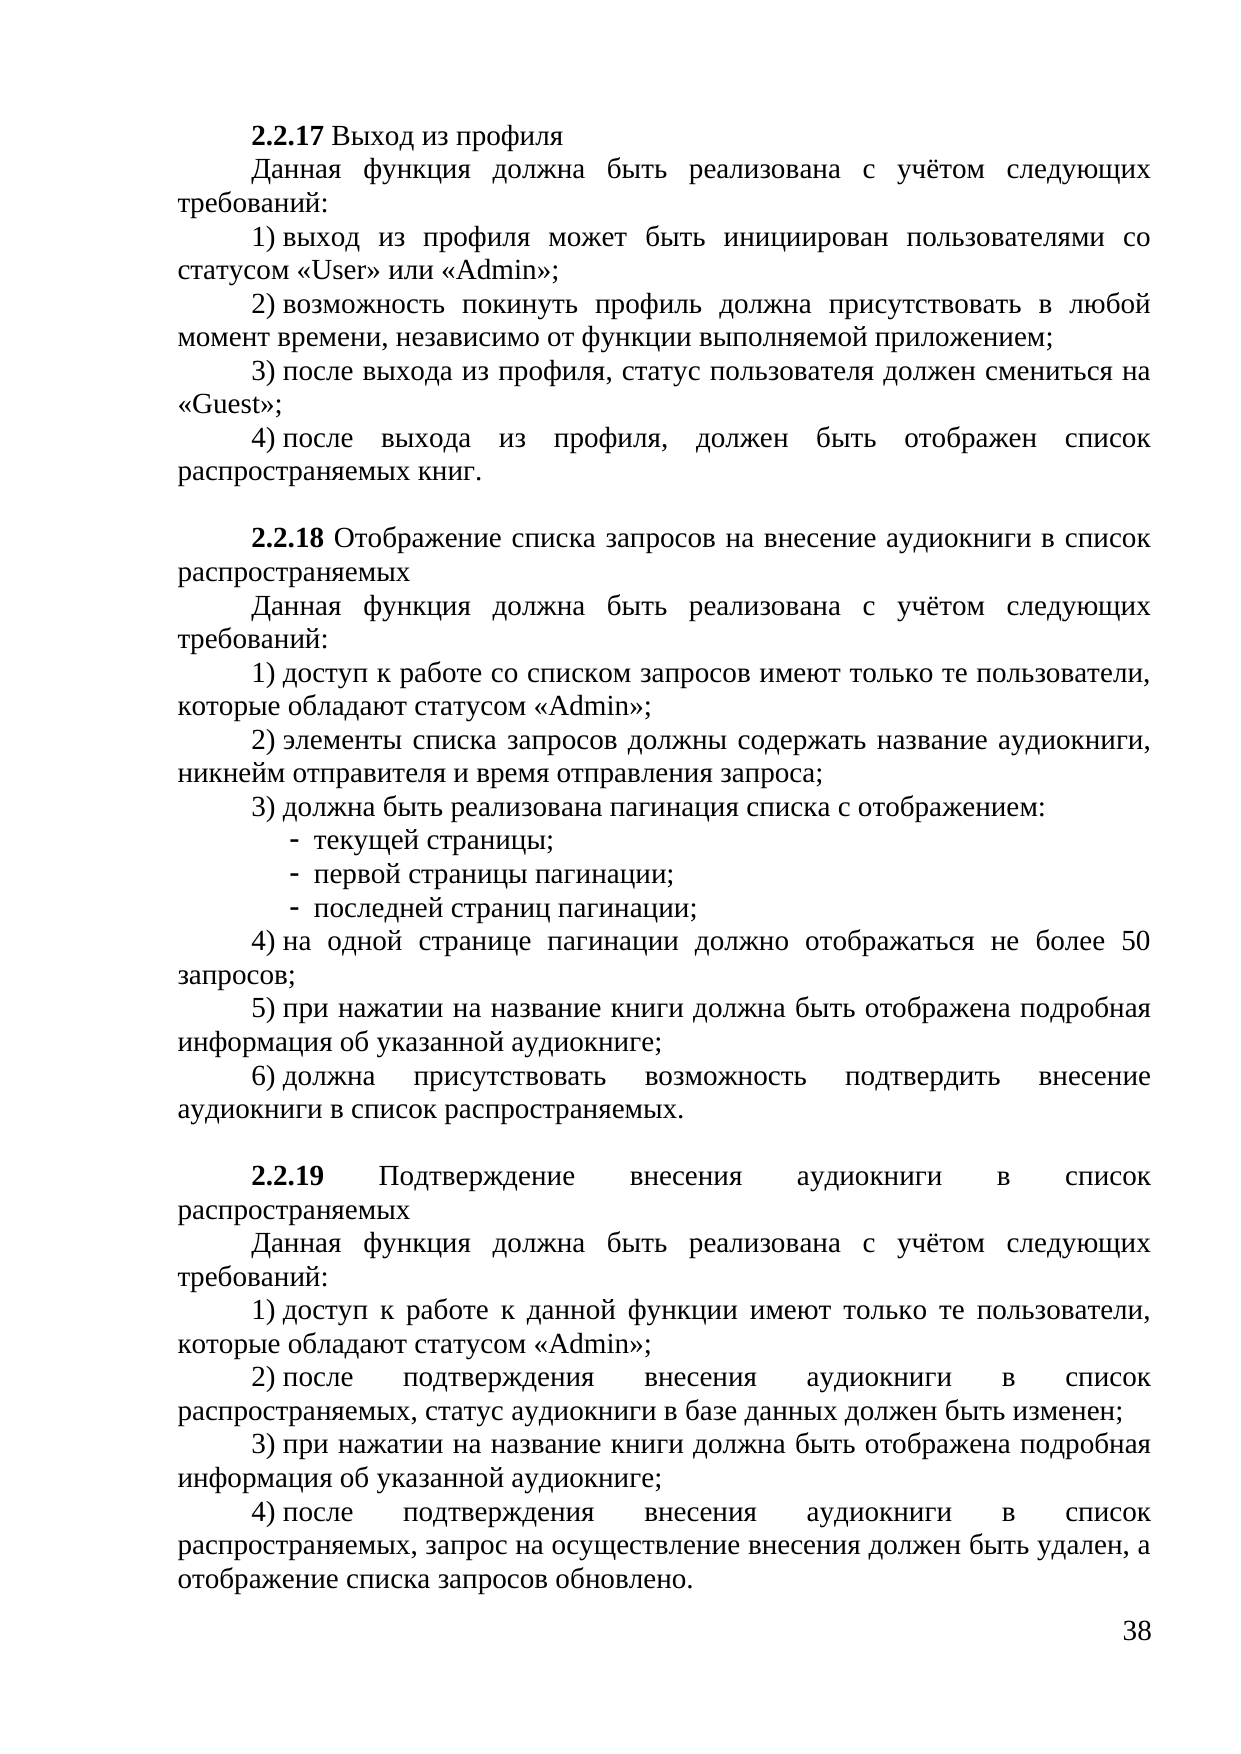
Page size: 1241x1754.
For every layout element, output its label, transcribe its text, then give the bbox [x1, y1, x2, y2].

list должна присутствовать возможность подтвердить внесение аудиокниги в список распространяемых. [177, 1058, 1152, 1125]
list доступ к работе к данной функции имеют только те пользователи, которые обладают статусом «Admin»; [177, 1292, 1152, 1359]
list выход из профиля может быть инициирован пользователями со статусом «User» или «Admin»; [177, 219, 1152, 286]
text текущей страницы; [289, 822, 1152, 856]
list после выхода из профиля, должен быть отображен список распространяемых книг. [177, 420, 1152, 487]
list при нажатии на название книги должна быть отображена подробная информация об указанной аудиокниге; [177, 991, 1152, 1058]
list должна быть реализована пагинация списка с отображением: [177, 789, 1152, 822]
list после подтверждения внесения аудиокниги в список распространяемых, запрос на осуществление внесения должен быть удален, а отображение списка запросов обновлено. [177, 1494, 1152, 1594]
list после выхода из профиля, статус пользователя должен смениться на «Guest»; [177, 353, 1152, 420]
text Данная функция должна быть реализована с учётом следующих требований: [177, 152, 1152, 219]
text Данная функция должна быть реализована с учётом следующих требований: [177, 1225, 1152, 1292]
text последней страниц пагинации; [289, 890, 1152, 923]
text 2.2.18 Отображение списка запросов на внесение аудиокниги в список распространяемых [177, 521, 1152, 588]
list после подтверждения внесения аудиокниги в список распространяемых, статус аудиокниги в базе данных должен быть изменен; [177, 1359, 1152, 1427]
text 2.2.17 Выход из профиля [177, 118, 1152, 152]
list на одной странице пагинации должно отображаться не более 50 запросов; [177, 923, 1152, 991]
text первой страницы пагинации; [289, 856, 1152, 890]
list возможность покинуть профиль должна присутствовать в любой момент времени, независимо от функции выполняемой приложением; [177, 286, 1152, 353]
text 2.2.19 Подтверждение внесения аудиокниги в список распространяемых [177, 1158, 1152, 1225]
list элементы списка запросов должны содержать название аудиокниги, никнейм отправителя и время отправления запроса; [177, 722, 1152, 789]
text Данная функция должна быть реализована с учётом следующих требований: [177, 588, 1152, 655]
list доступ к работе со списком запросов имеют только те пользователи, которые обладают статусом «Admin»; [177, 655, 1152, 722]
list при нажатии на название книги должна быть отображена подробная информация об указанной аудиокниге; [177, 1427, 1152, 1494]
